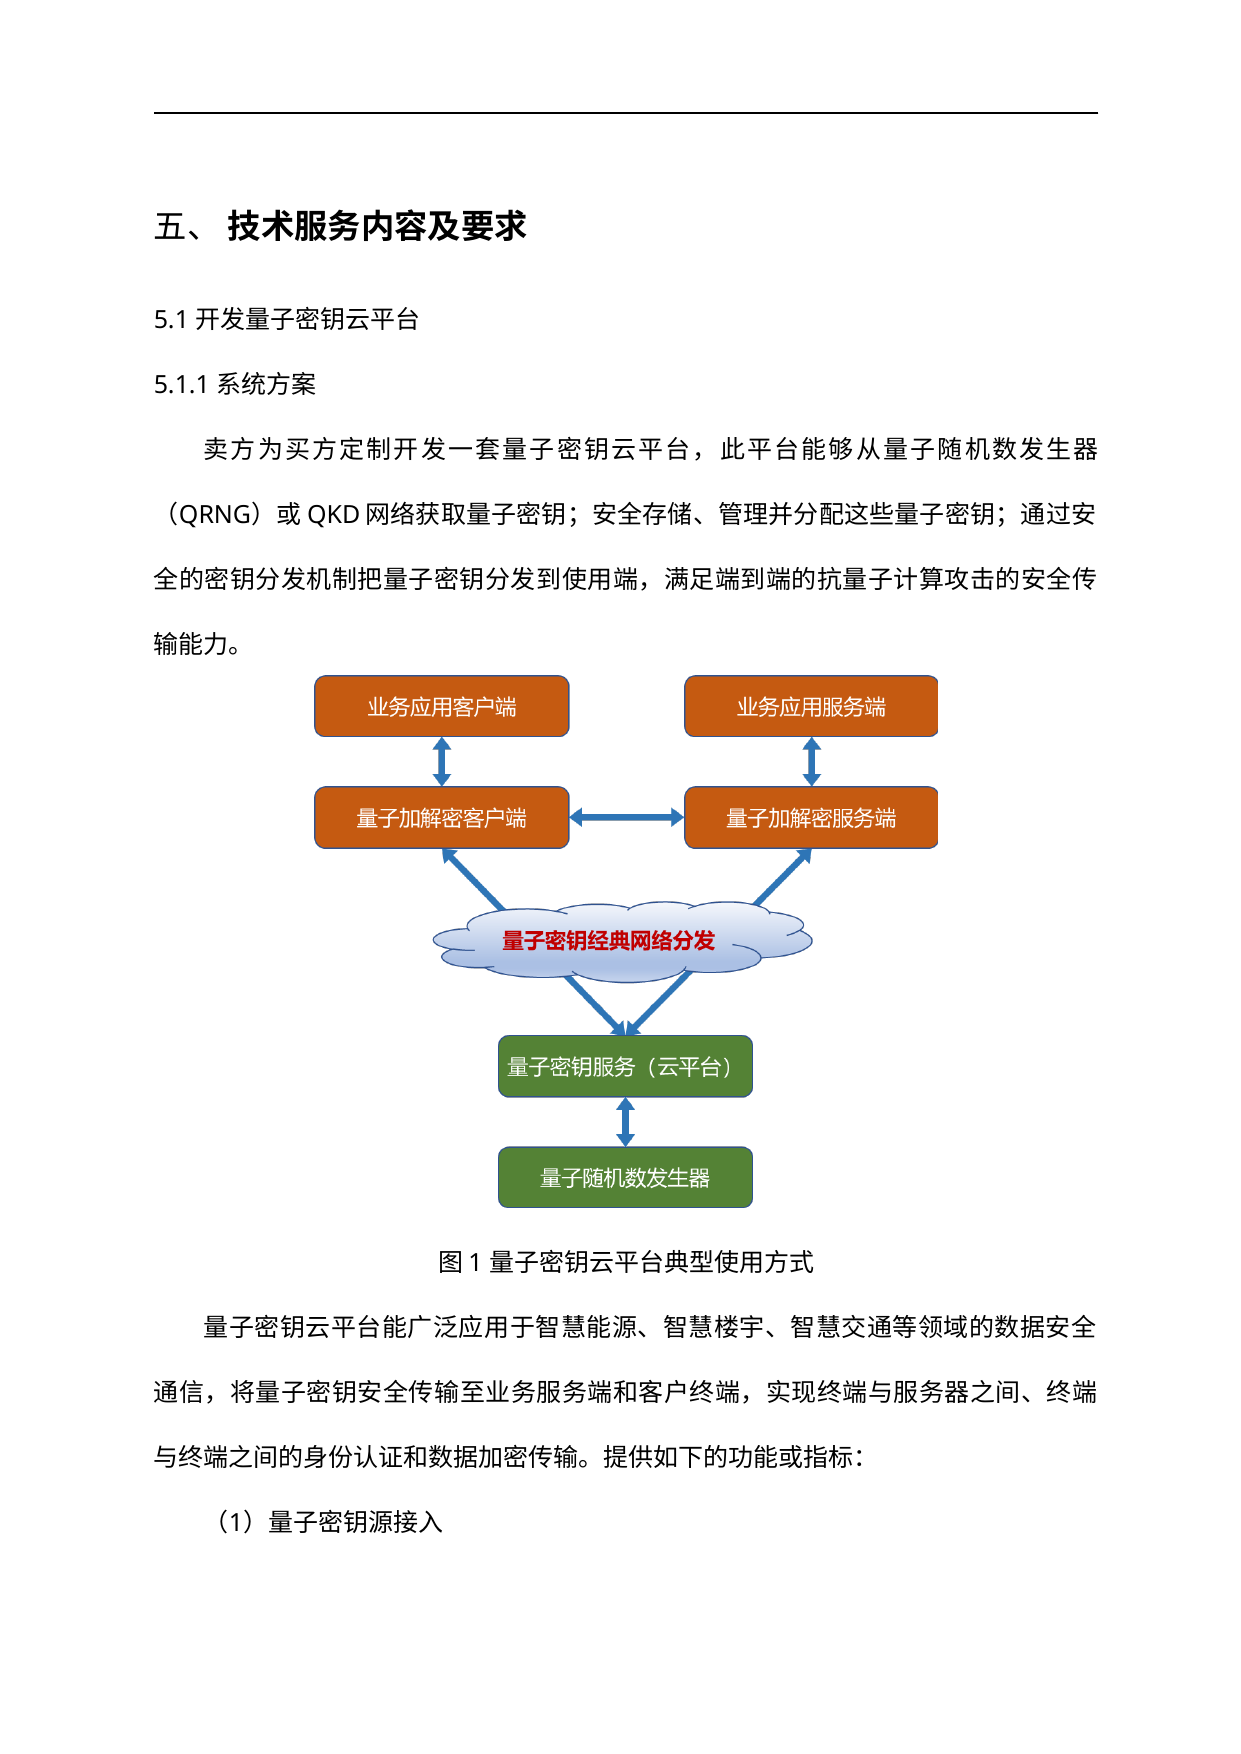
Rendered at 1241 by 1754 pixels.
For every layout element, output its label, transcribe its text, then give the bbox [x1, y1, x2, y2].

text 卖方为买方定制开发一套量子密钥云平台，此平台能够从量子随机数发生器（QRNG）或QKD网络获取量子密钥；安全存储、管理并分配这些量子密钥；通过安全的密钥分发机制把量子密钥分发到使用端，满足端到端的抗量子计算攻击的安全传输能力。 [153, 415, 1098, 675]
text 5.1.1 系统方案 [153, 350, 1098, 415]
picture [314, 675, 938, 1208]
text 量子密钥云平台能广泛应用于智慧能源、智慧楼宇、智慧交通等领域的数据安全通信，将量子密钥安全传输至业务服务端和客户终端，实现终端与服务器之间、终端与终端之间的身份认证和数据加密传输。提供如下的功能或指标： [153, 1293, 1098, 1488]
subtitle 技术服务内容及要求 [153, 191, 1098, 256]
text 图1 量子密钥云平台典型使用方式 [153, 1228, 1098, 1293]
text （1）量子密钥源接入 [153, 1488, 1098, 1553]
text 5.1 开发量子密钥云平台 [153, 285, 1098, 350]
